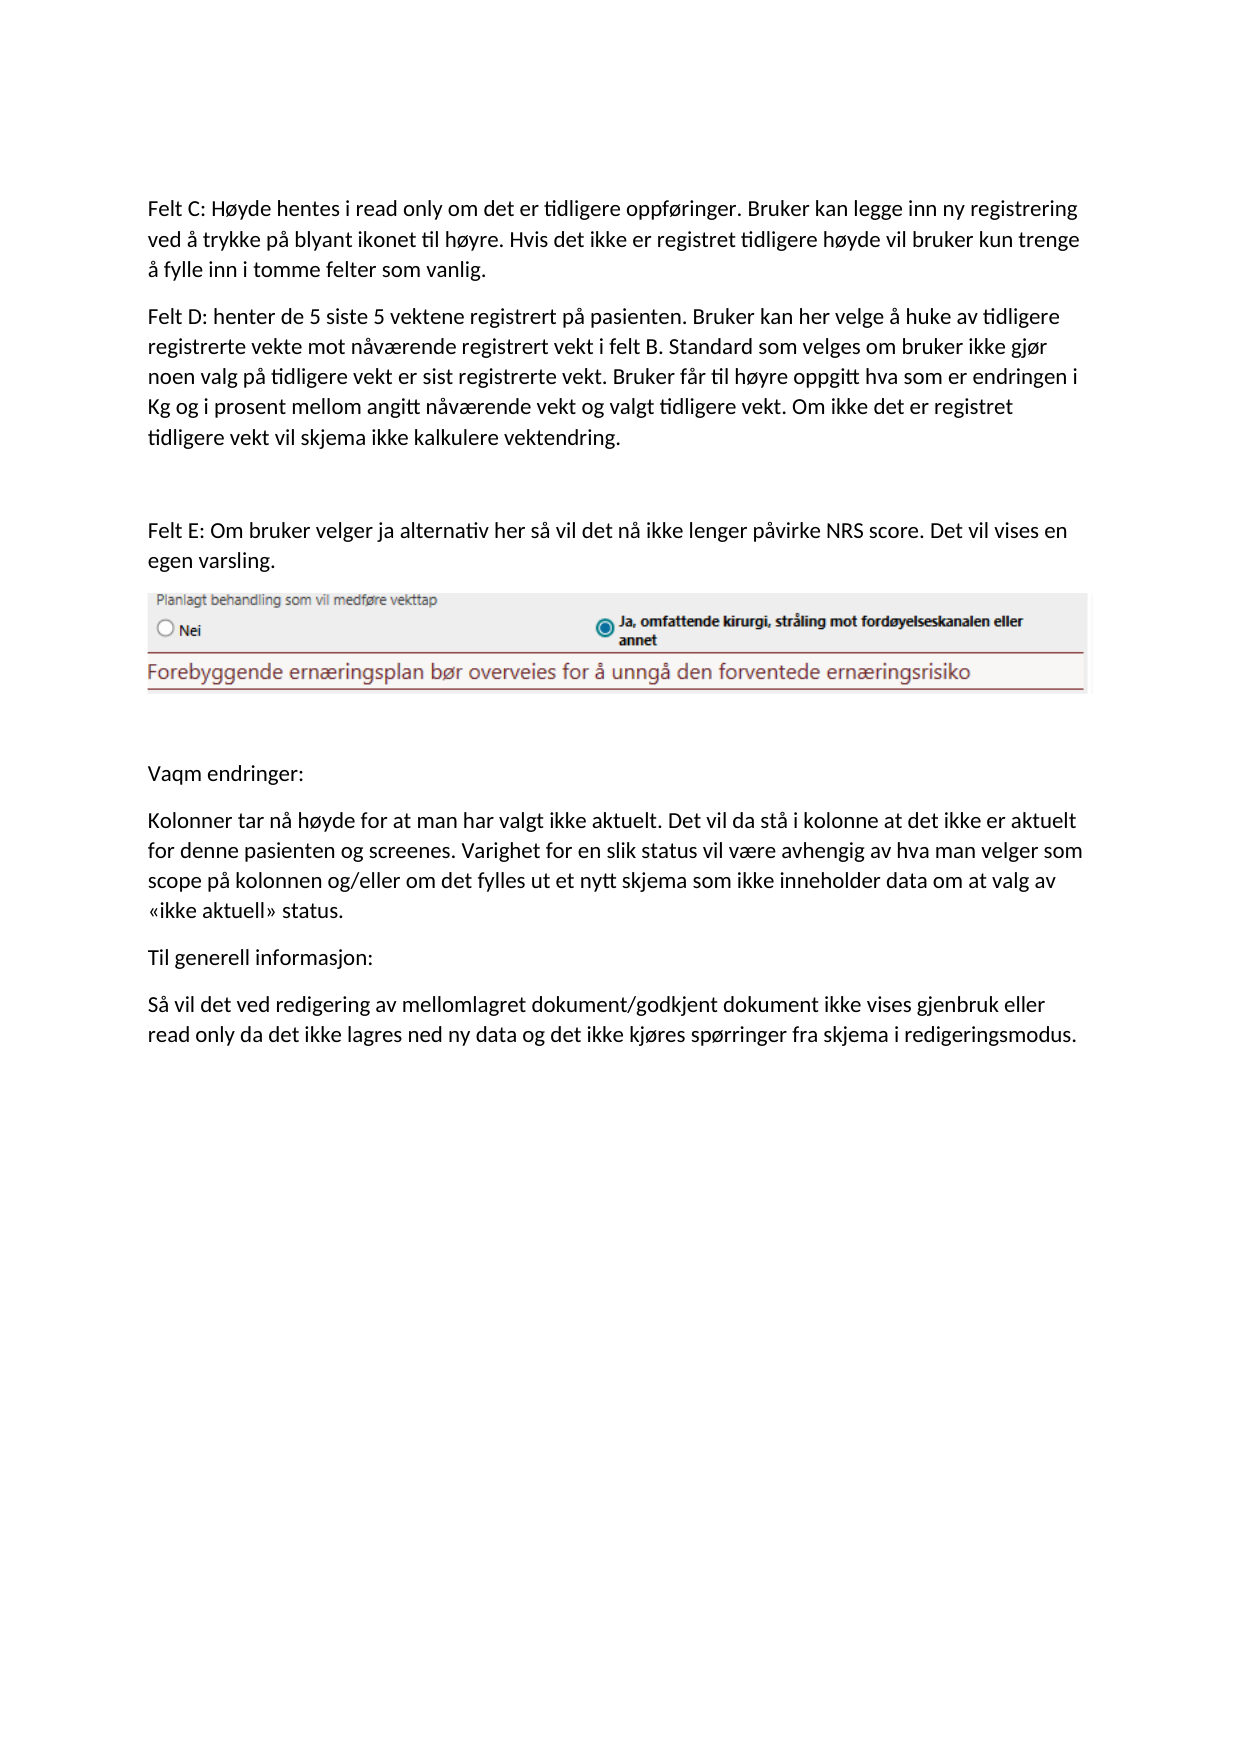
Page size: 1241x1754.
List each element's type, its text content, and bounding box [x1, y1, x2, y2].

text Felt E: Om bruker velger ja alternativ her så vil det nå ikke lenger påvirke NRS score. Det vil vises en egen varsling. [148, 516, 1093, 574]
text Så vil det ved redigering av mellomlagret dokument/godkjent dokument ikke vises gjenbruk eller read only da det ikke lagres ned ny data og det ikke kjøres spørringer fra skjema i redigeringsmodus. [148, 990, 1093, 1048]
text Til generell informasjon: [148, 943, 1093, 971]
text Felt C: Høyde hentes i read only om det er tidligere oppføringer. Bruker kan legge inn ny registrering ved å trykke på blyant ikonet til høyre. Hvis det ikke er registret tidligere høyde vil bruker kun trenge å fylle inn i tomme felter som vanlig. [148, 194, 1093, 283]
text Vaqm endringer: [148, 759, 1093, 787]
picture [147, 593, 1093, 694]
text Kolonner tar nå høyde for at man har valgt ikke aktuelt. Det vil da stå i kolonne at det ikke er aktuelt for denne pasienten og screenes. Varighet for en slik status vil være avhengig av hva man velger som scope på kolonnen og/eller om det fylles ut et nytt skjema som ikke inneholder data om at valg av «ikke aktuell» status. [148, 806, 1093, 924]
text Felt D: henter de 5 siste 5 vektene registrert på pasienten. Bruker kan her velge å huke av tidligere registrerte vekte mot nåværende registrert vekt i felt B. Standard som velges om bruker ikke gjør noen valg på tidligere vekt er sist registrerte vekt. Bruker får til høyre oppgitt hva som er endringen i Kg og i prosent mellom angitt nåværende vekt og valgt tidligere vekt. Om ikke det er registret tidligere vekt vil skjema ikke kalkulere vektendring. [148, 302, 1093, 451]
